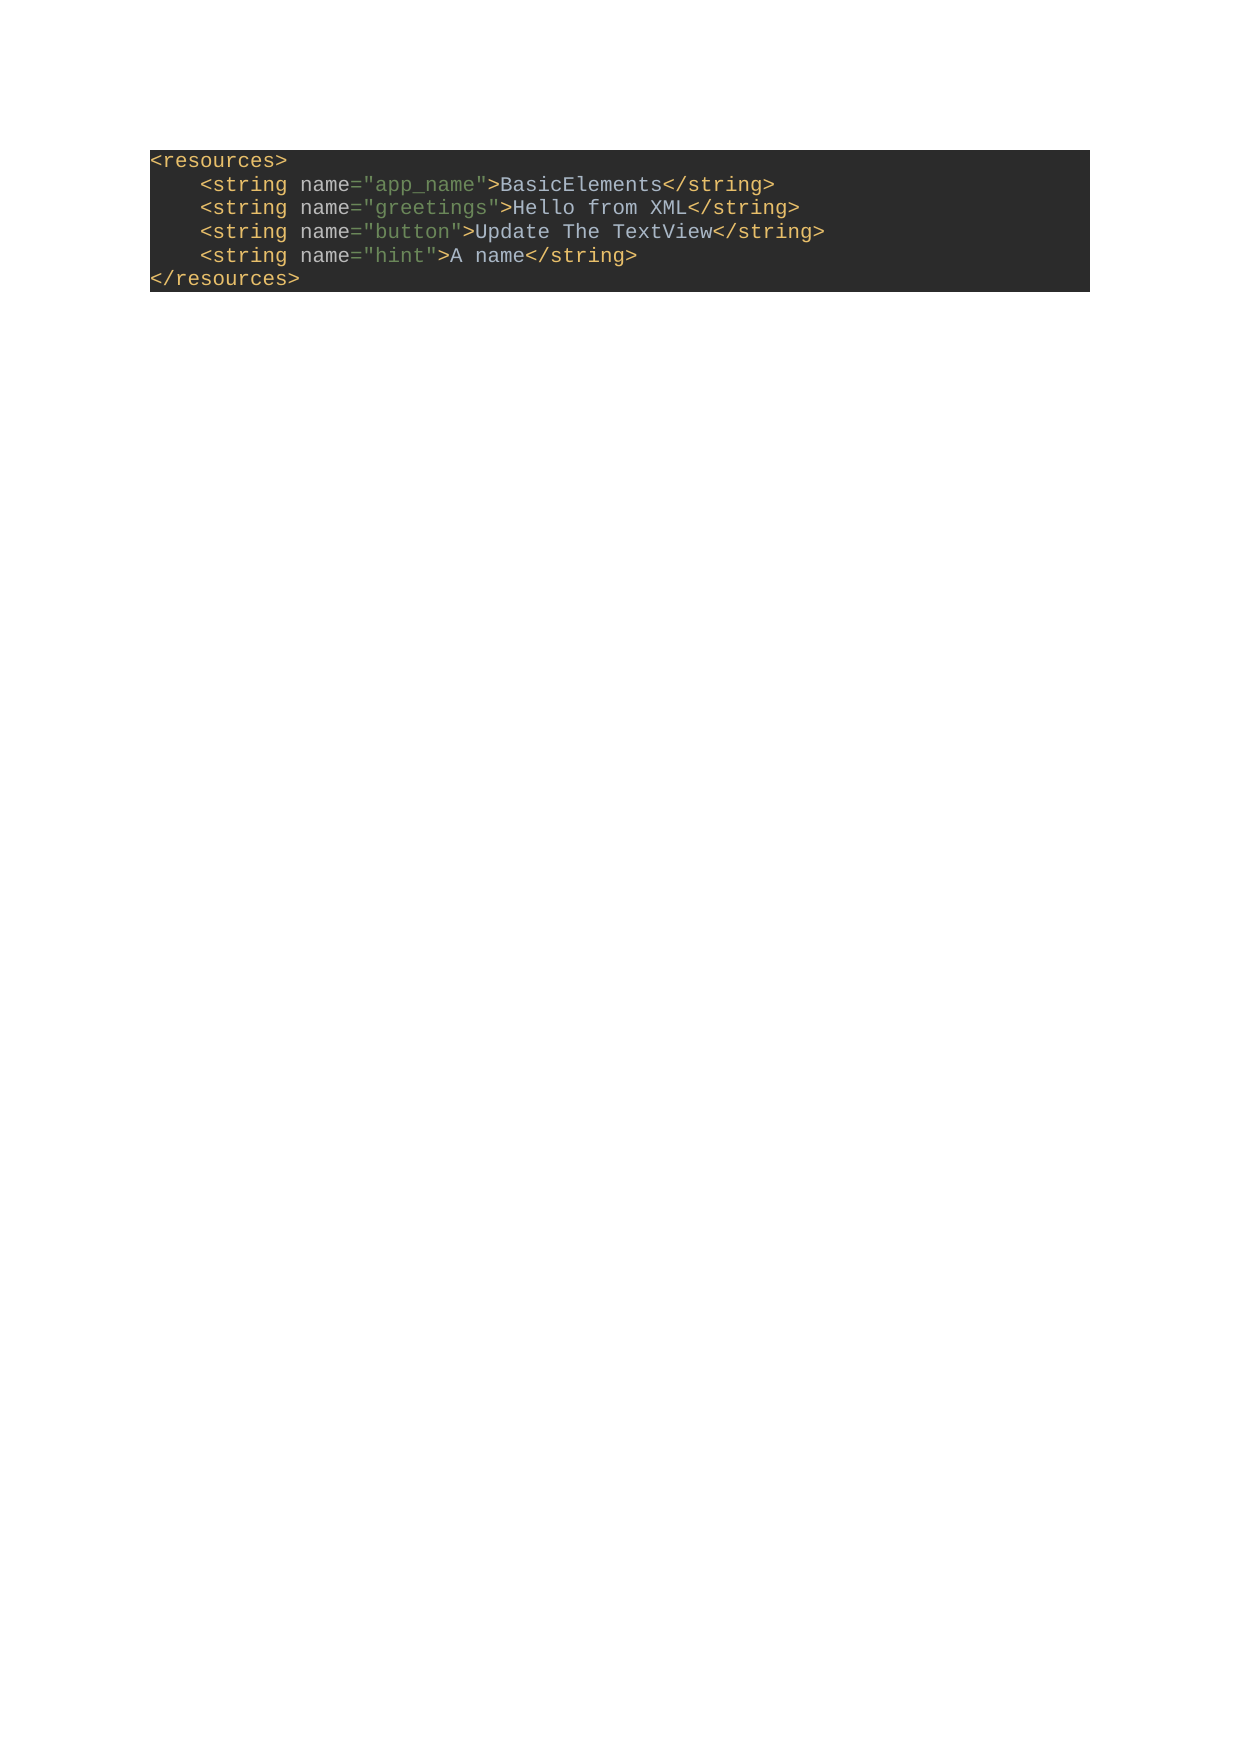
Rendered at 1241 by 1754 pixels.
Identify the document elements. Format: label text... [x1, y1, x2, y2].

text <resources> <string name="app_name">BasicElements</string> <string name="greetings">Hello from XML</string> <string name="button">Update The TextView</string> <string name="hint">A name</string> </resources> [150, 150, 1090, 292]
